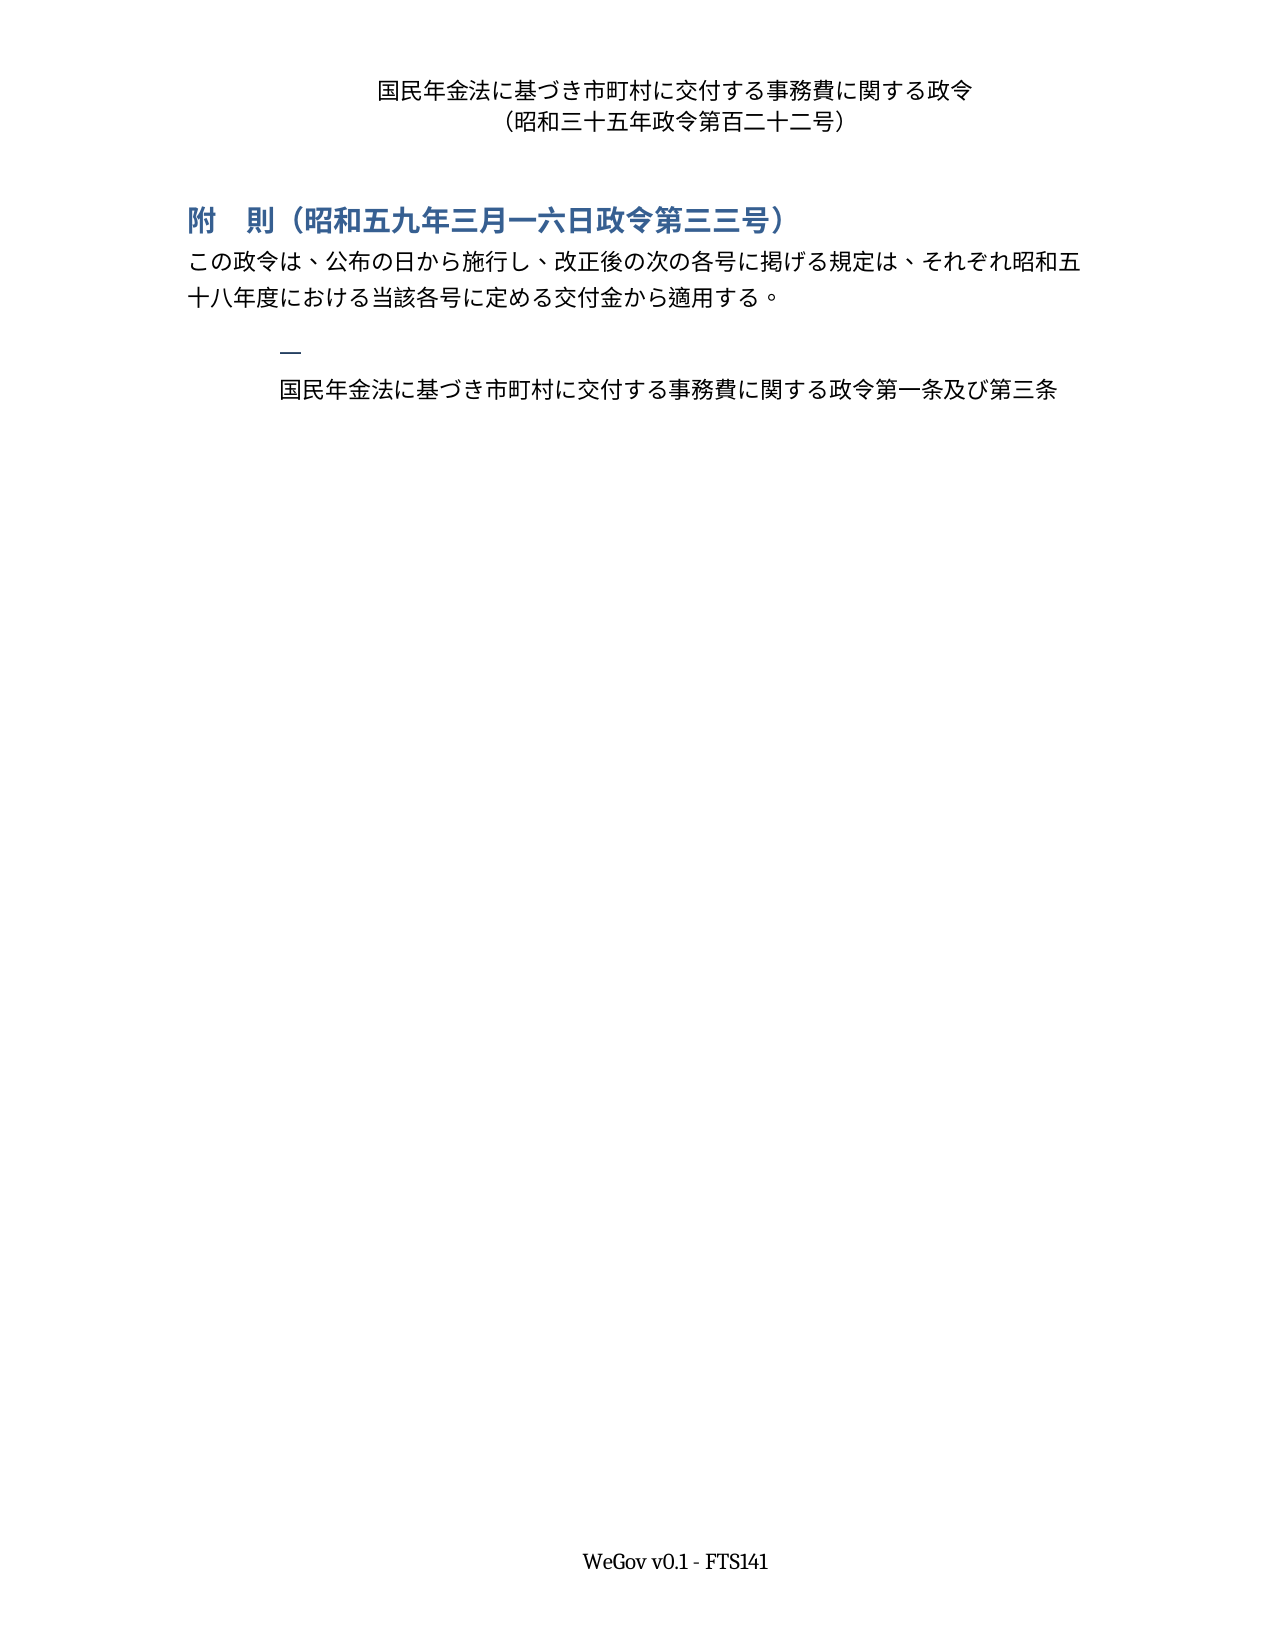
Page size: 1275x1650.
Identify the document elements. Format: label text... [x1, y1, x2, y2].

subtitle 附 則（昭和五九年三月一六日政令第三三号） [187, 200, 1087, 240]
text この政令は、公布の日から施行し、改正後の次の各号に掲げる規定は、それぞれ昭和五十八年度における当該各号に定める交付金から適用する。 [187, 246, 1087, 313]
subtitle 一 [279, 338, 1087, 369]
text 国民年金法に基づき市町村に交付する事務費に関する政令第一条及び第三条 [279, 374, 1087, 406]
